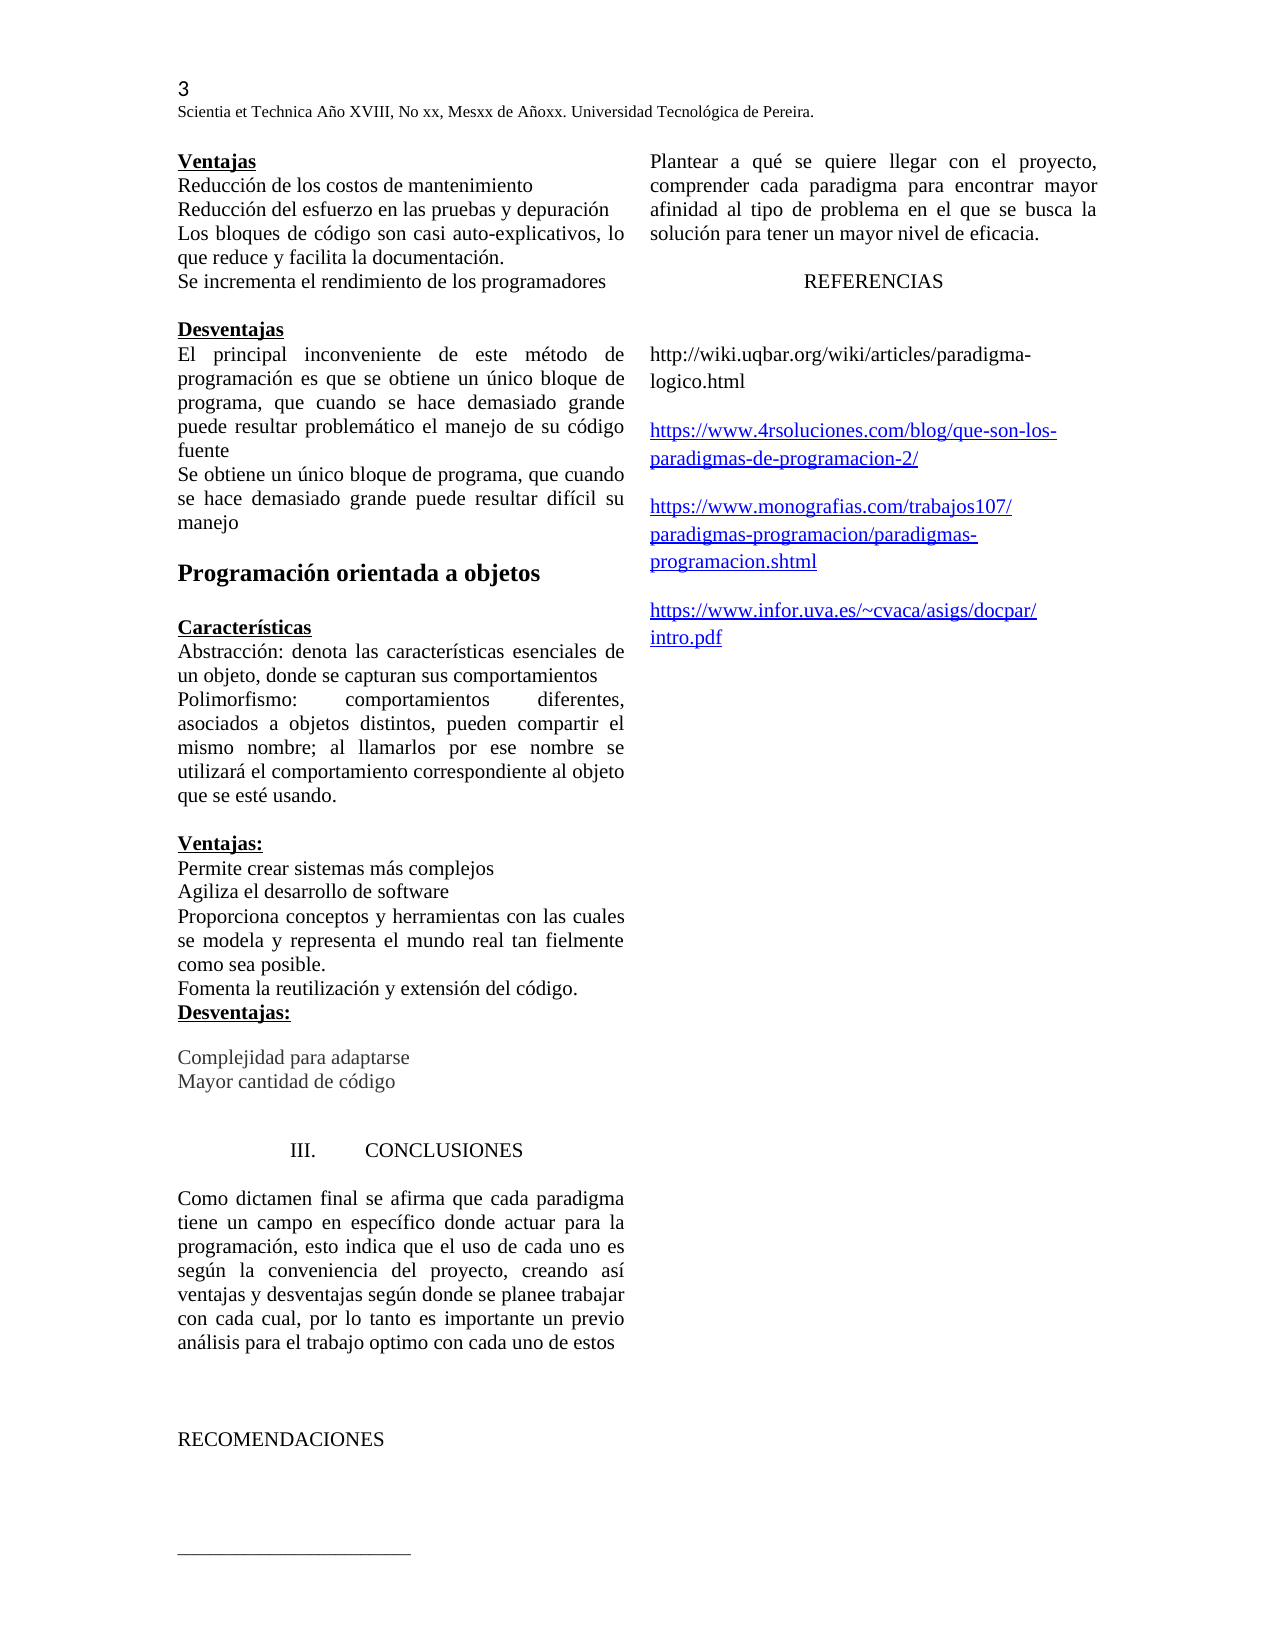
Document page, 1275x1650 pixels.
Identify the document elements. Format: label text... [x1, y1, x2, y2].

text Reducción del esfuerzo en las pruebas y depuración [177, 197, 625, 221]
text Se obtiene un único bloque de programa, que cuando se hace demasiado grande puede resultar difícil su manejo [177, 462, 625, 534]
text Características [177, 615, 625, 639]
text Como dictamen final se afirma que cada paradigma tiene un campo en específico donde actuar para la programación, esto indica que el uso de cada uno es según la conveniencia del proyecto, creando así ventajas y desventajas según donde se planee trabajar con cada cual, por lo tanto es importante un previo análisis para el trabajo optimo con cada uno de estos [177, 1186, 625, 1354]
text https://www.monografias.com/trabajos107/paradigmas-programacion/paradigmas-programacion.shtml [650, 494, 1098, 573]
text Se incrementa el rendimiento de los programadores [177, 269, 625, 293]
text El principal inconveniente de este método de programación es que se obtiene un único bloque de programa, que cuando se hace demasiado grande puede resultar problemático el manejo de su código fuente [177, 341, 625, 462]
text http://wiki.uqbar.org/wiki/articles/paradigma-logico.html [650, 342, 1098, 393]
text Fomenta la reutilización y extensión del código. [177, 976, 625, 1000]
text Complejidad para adaptarse Mayor cantidad de código [177, 1045, 625, 1093]
text Programación orientada a objetos [177, 558, 625, 587]
text Desventajas: [177, 1000, 625, 1024]
text RECOMENDACIONES [177, 1426, 625, 1451]
text Proporciona conceptos y herramientas con las cuales se modela y representa el mundo real tan fielmente como sea posible. [177, 903, 625, 976]
text Permite crear sistemas más complejos [177, 855, 625, 879]
text Ventajas: [177, 831, 625, 855]
text https://www.infor.uva.es/~cvaca/asigs/docpar/intro.pdf [650, 597, 1098, 649]
text Polimorfismo: comportamientos diferentes, asociados a objetos distintos, pueden compartir el mismo nombre; al llamarlos por ese nombre se utilizará el comportamiento correspondiente al objeto que se esté usando. [177, 687, 625, 807]
text Desventajas [177, 317, 625, 341]
text Plantear a qué se quiere llegar con el proyecto, comprender cada paradigma para encontrar mayor afinidad al tipo de problema en el que se busca la solución para tener un mayor nivel de eficacia. [650, 149, 1098, 245]
text Agiliza el desarrollo de software [177, 879, 625, 903]
text Abstracción: denota las características esenciales de un objeto, donde se capturan sus comportamientos [177, 639, 625, 687]
text REFERENCIAS [650, 269, 1098, 293]
text Ventajas [177, 149, 625, 173]
list CONCLUSIONES [290, 1138, 625, 1162]
text https://www.4rsoluciones.com/blog/que-son-los-paradigmas-de-programacion-2/ [650, 418, 1098, 469]
text Reducción de los costos de mantenimiento [177, 173, 625, 197]
text Los bloques de código son casi auto-explicativos, lo que reduce y facilita la documentación. [177, 221, 625, 269]
